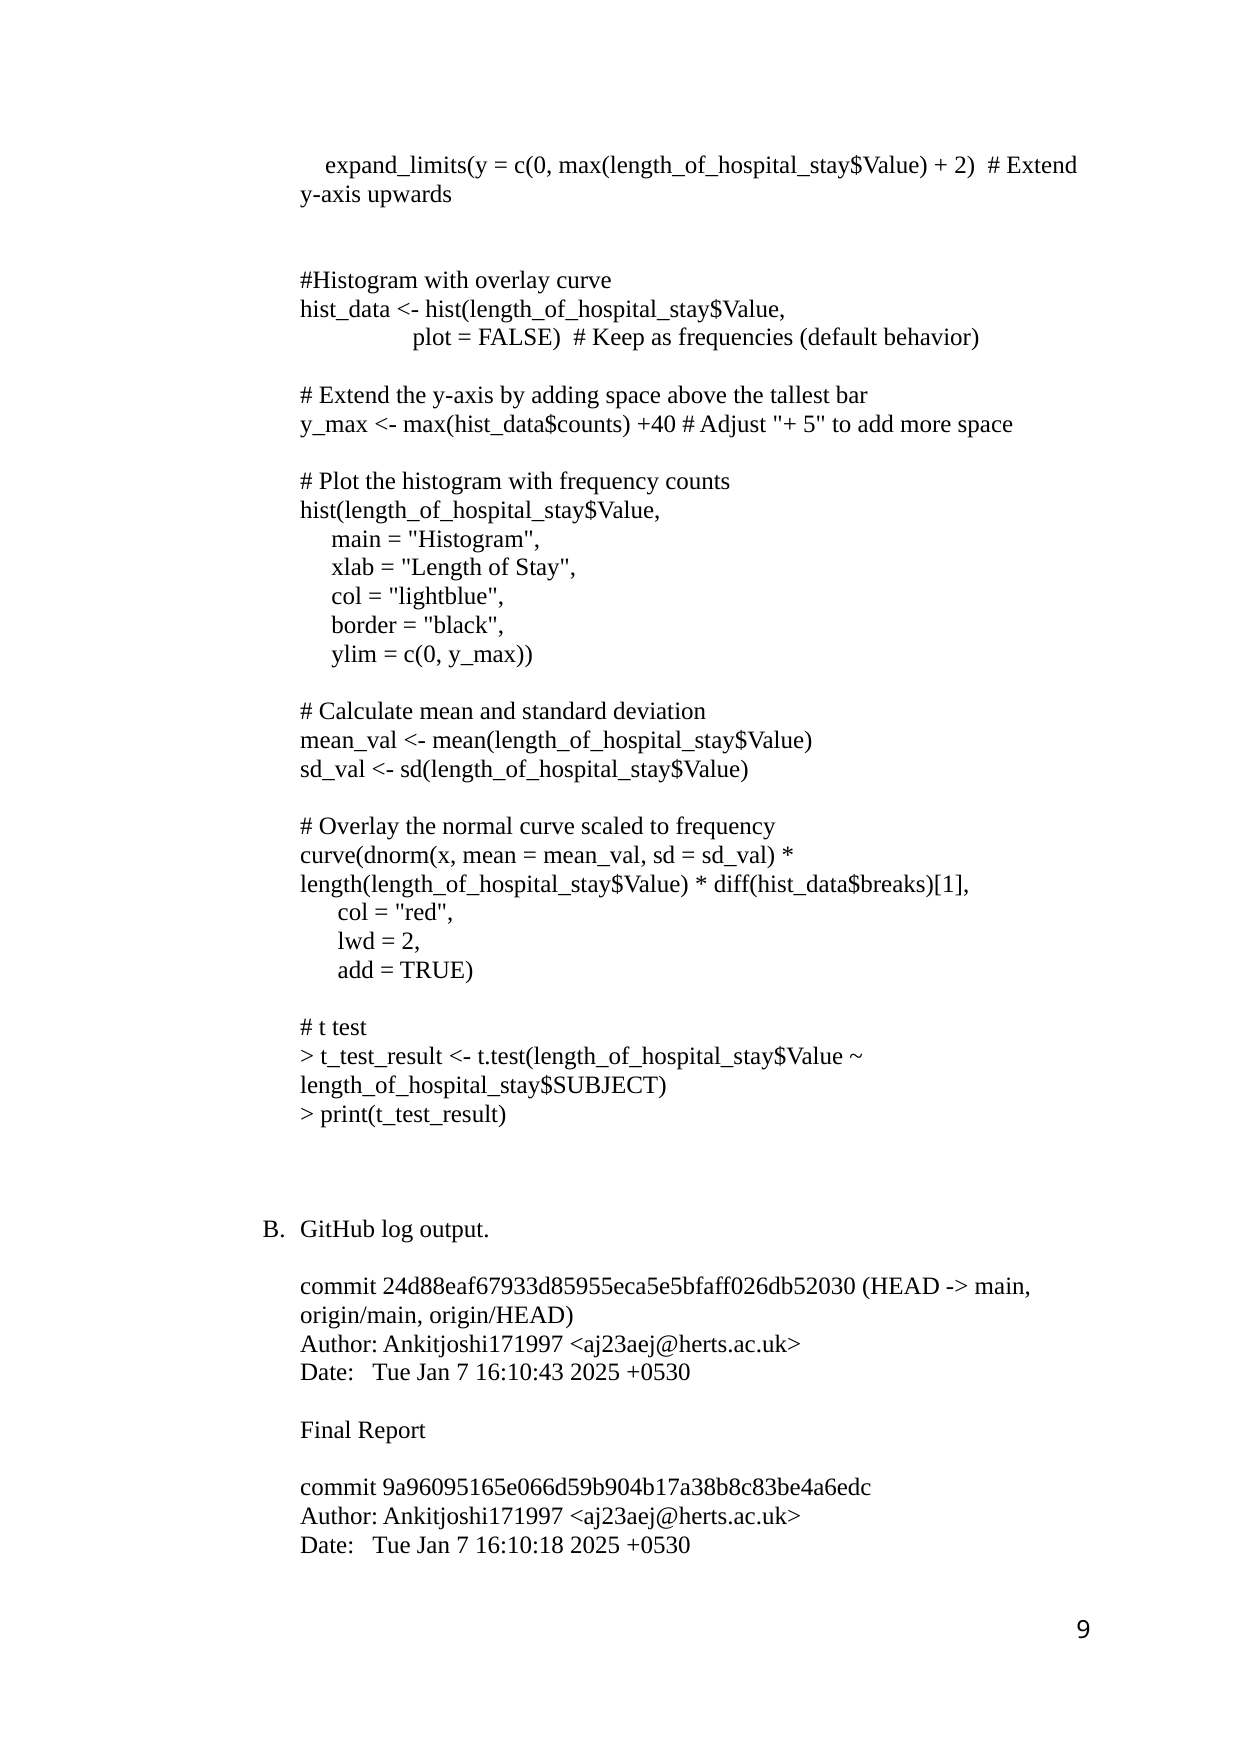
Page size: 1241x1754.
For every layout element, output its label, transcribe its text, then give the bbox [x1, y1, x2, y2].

list add = TRUE) [300, 955, 1090, 984]
text hist_data <- hist(length_of_hospital_stay$Value, [225, 294, 1090, 322]
text Author: Ankitjoshi171997 <aj23aej@herts.ac.uk> [300, 1501, 1090, 1530]
list #Histogram with overlay curve [300, 265, 1090, 294]
list GitHub log output. [262, 1214, 1090, 1242]
list col = "red", [300, 897, 1090, 926]
text Date: Tue Jan 7 16:10:43 2025 +0530 [300, 1357, 1090, 1386]
list border = "black", [300, 610, 1090, 639]
list ylim = c(0, y_max)) [300, 639, 1090, 667]
list col = "lightblue", [300, 581, 1090, 610]
list y_max <- max(hist_data$counts) +40 # Adjust "+ 5" to add more space [300, 409, 1090, 437]
list main = "Histogram", [300, 524, 1090, 552]
list mean_val <- mean(length_of_hospital_stay$Value) [300, 725, 1090, 754]
list curve(dnorm(x, mean = mean_val, sd = sd_val) * length(length_of_hospital_stay$Value) * diff(hist_data$breaks)[1], [300, 840, 1090, 897]
list # Calculate mean and standard deviation [300, 696, 1090, 725]
list # Extend the y-axis by adding space above the tallest bar [300, 380, 1090, 409]
text commit 24d88eaf67933d85955eca5e5bfaff026db52030 (HEAD -> main, origin/main, origin/HEAD) [300, 1271, 1090, 1329]
text Date: Tue Jan 7 16:10:18 2025 +0530 [300, 1530, 1090, 1559]
text Author: Ankitjoshi171997 <aj23aej@herts.ac.uk> [300, 1329, 1090, 1357]
list # Overlay the normal curve scaled to frequency [300, 811, 1090, 840]
list expand_limits(y = c(0, max(length_of_hospital_stay$Value) + 2) # Extend y-axis upwards [300, 150, 1090, 207]
list lwd = 2, [300, 926, 1090, 955]
list xlab = "Length of Stay", [300, 552, 1090, 581]
text commit 9a96095165e066d59b904b17a38b8c83be4a6edc [300, 1472, 1090, 1501]
list sd_val <- sd(length_of_hospital_stay$Value) [300, 754, 1090, 782]
list plot = FALSE) # Keep as frequencies (default behavior) [300, 322, 1090, 351]
list # Plot the histogram with frequency counts [300, 466, 1090, 495]
text Final Report [300, 1415, 1090, 1444]
list > print(t_test_result) [300, 1099, 1090, 1127]
list > t_test_result <- t.test(length_of_hospital_stay$Value ~ length_of_hospital_stay$SUBJECT) [300, 1041, 1090, 1099]
list hist(length_of_hospital_stay$Value, [300, 495, 1090, 524]
list # t test [300, 1012, 1090, 1041]
